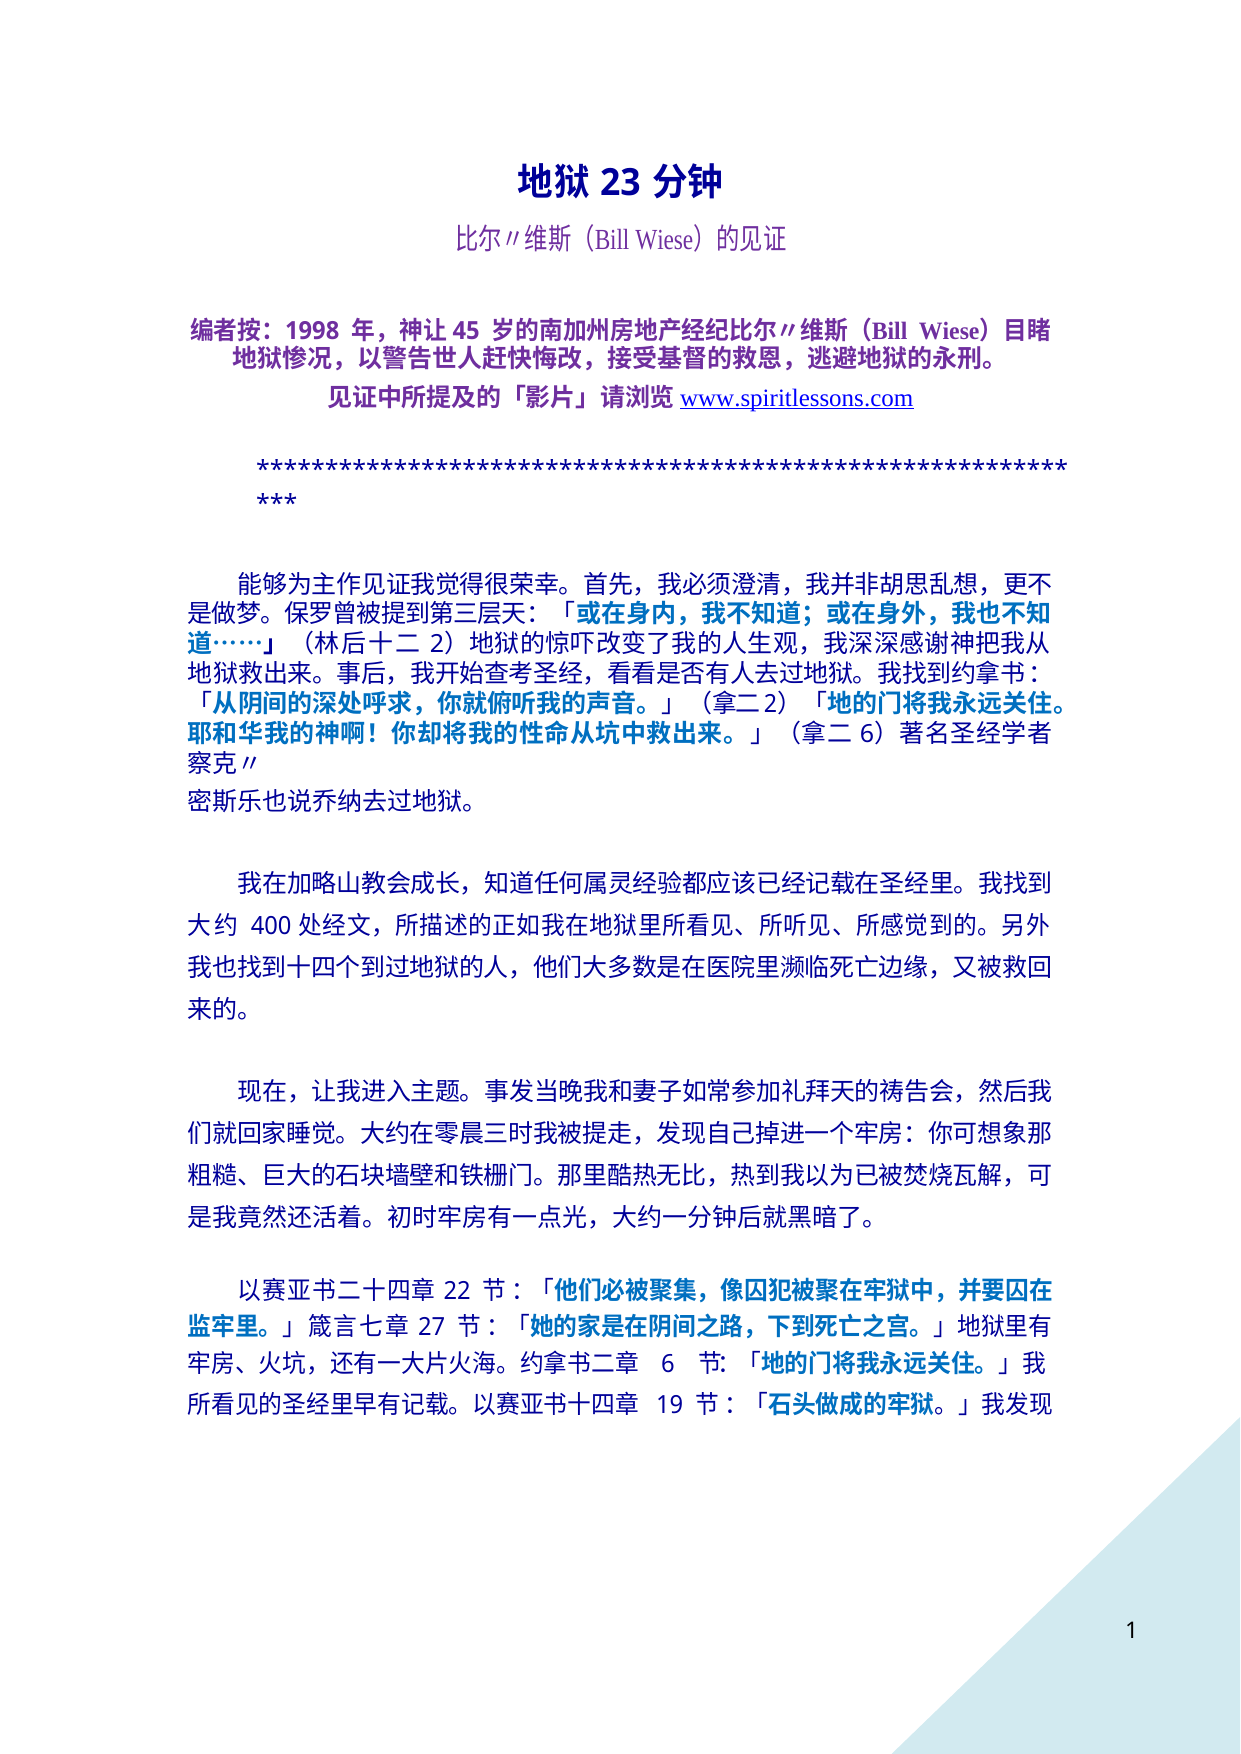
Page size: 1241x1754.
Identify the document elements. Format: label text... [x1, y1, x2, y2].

text 以赛亚书二十四章 22 节：「他们必被聚集，像囚犯被聚在牢狱中，并要囚在 [238, 1270, 1078, 1306]
text 见证中所提及的「影片」请浏览 www.spiritlessons.com [187, 375, 1053, 414]
text 牢房、火坑，还有一大片火海。约拿书二章 6 节：「地的门将我永远关住。」我 [187, 1343, 1078, 1380]
text 比尔〃维斯（Bill Wiese）的见证 [187, 216, 1054, 258]
text 地狱 23 分钟 [187, 150, 1053, 207]
text 监牢里。」箴言七章 27 节：「她的家是在阴间之路，下到死亡之宫。」地狱里有 [187, 1306, 1078, 1343]
text 现在，让我进入主题。事发当晚我和妻子如常参加礼拜天的祷告会，然后我们就回家睡觉。大约在零晨三时我被提走，发现自己掉进一个牢房：你可想象那粗糙、巨大的石块墙壁和铁栅门。那里酷热无比，热到我以为已被焚烧瓦解，可是我竟然还活着。初时牢房有一点光，大约一分钟后就黑暗了。 [187, 1071, 1053, 1233]
text 编者按：1998 年，神让 45 岁的南加州房地产经纪比尔〃维斯（Bill Wiese）目睹地狱惨况，以警告世人赶快悔改，接受基督的救恩，逃避地狱的永刑。 [187, 316, 1053, 375]
text 能够为主作见证我觉得很荣幸。首先，我必须澄清，我并非胡思乱想，更不是做梦。保罗曾被提到第三层天：「或在身内，我不知道；或在身外，我也不知道……」（林后十二 2）地狱的惊吓改变了我的人生观，我深深感谢神把我从地狱救出来。事后，我开始查考圣经，看看是否有人去过地狱。我找到约拿书：「从阴间的深处呼求，你就俯听我的声音。」（拿二 2）「地的门将我永远关住。耶和华我的神啊！你却将我的性命从坑中救出来。」（拿二 6）著名圣经学者察克〃 [187, 569, 1053, 780]
text 我在加略山教会成长，知道任何属灵经验都应该已经记载在圣经里。我找到大约 400 处经文，所描述的正如我在地狱里所看见、所听见、所感觉到的。另外我也找到十四个到过地狱的人，他们大多数是在医院里濒临死亡边缘，又被救回来的。 [187, 863, 1053, 1025]
text ************************************************************** [256, 452, 1078, 520]
text 所看见的圣经里早有记载。以赛亚书十四章 19 节：「石头做成的牢狱。」我发现 [187, 1380, 1078, 1422]
text 密斯乐也说乔纳去过地狱。 [187, 781, 1078, 817]
